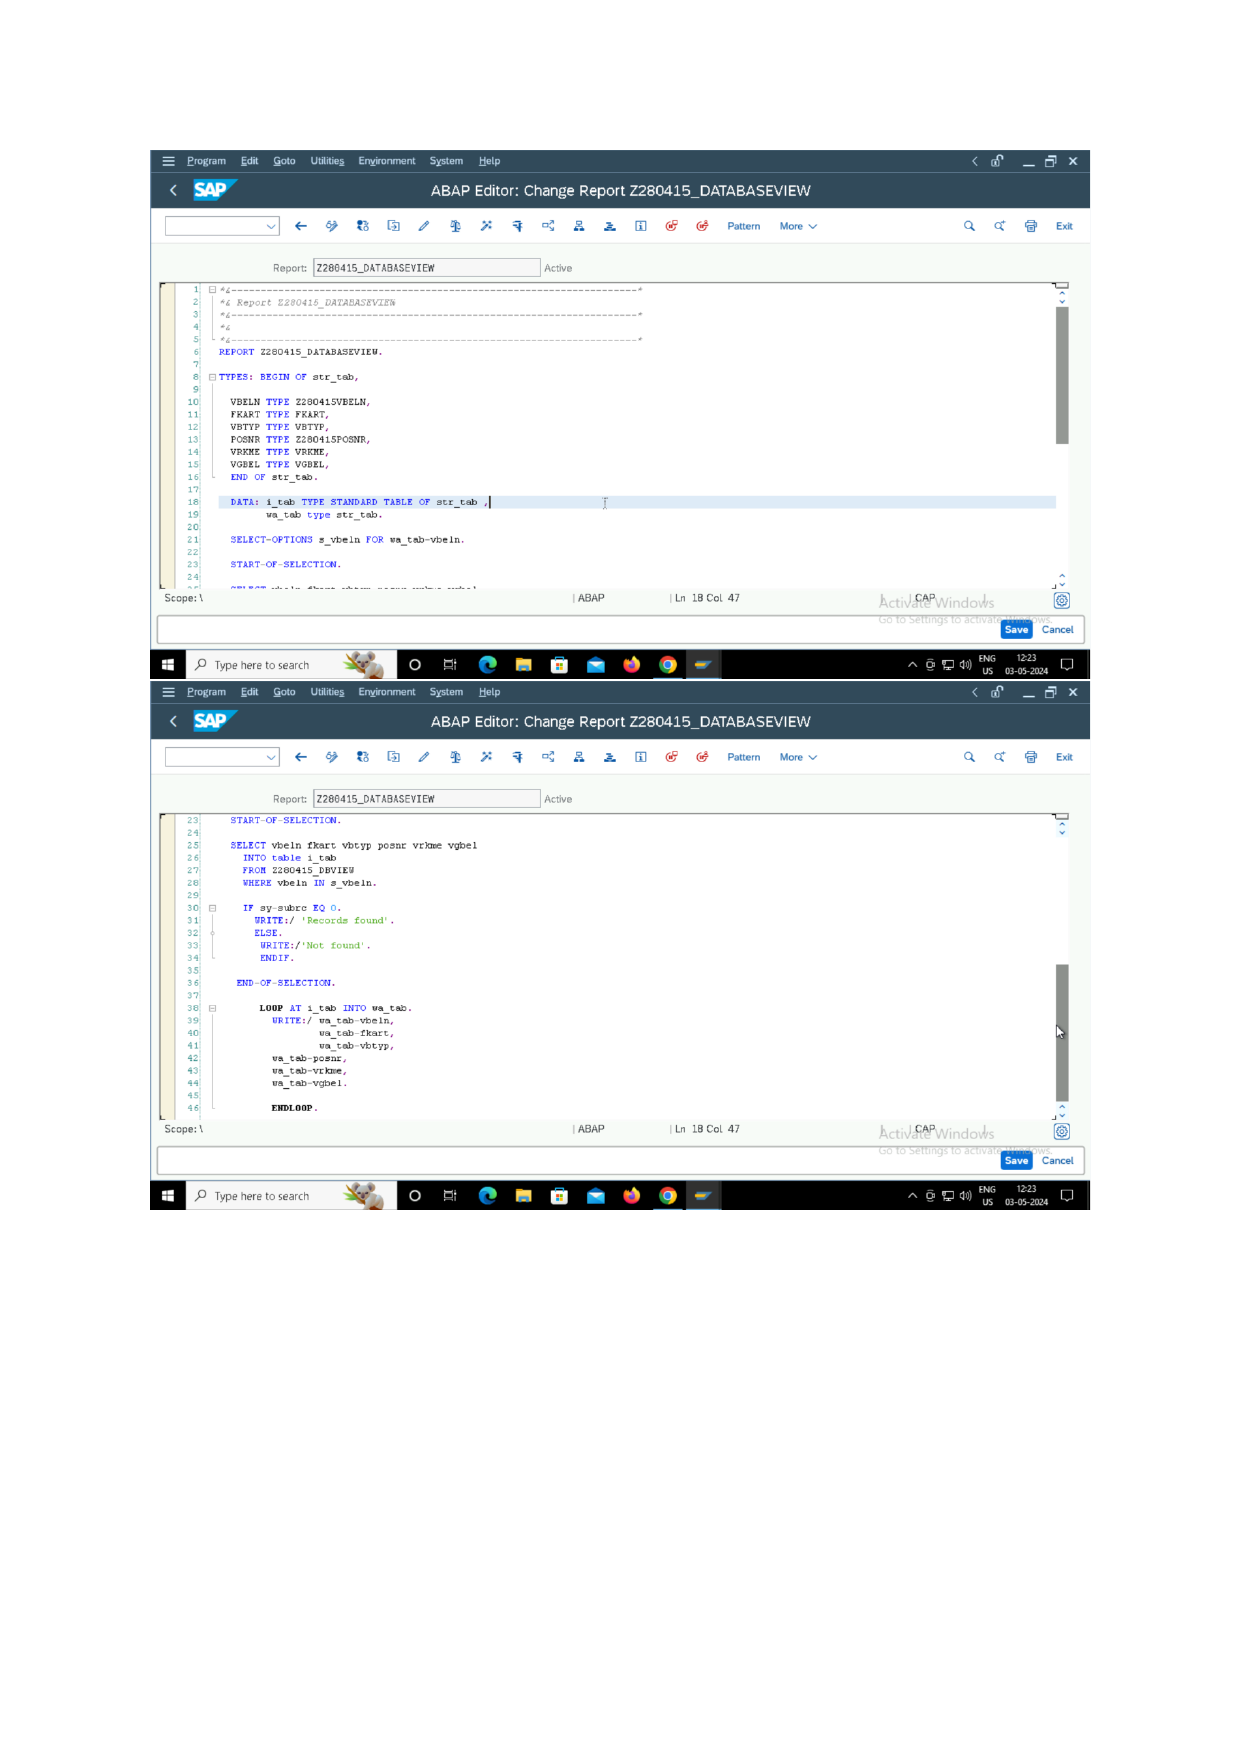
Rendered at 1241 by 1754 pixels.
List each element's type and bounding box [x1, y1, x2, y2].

picture [150, 681, 1091, 1210]
picture [150, 150, 1091, 679]
